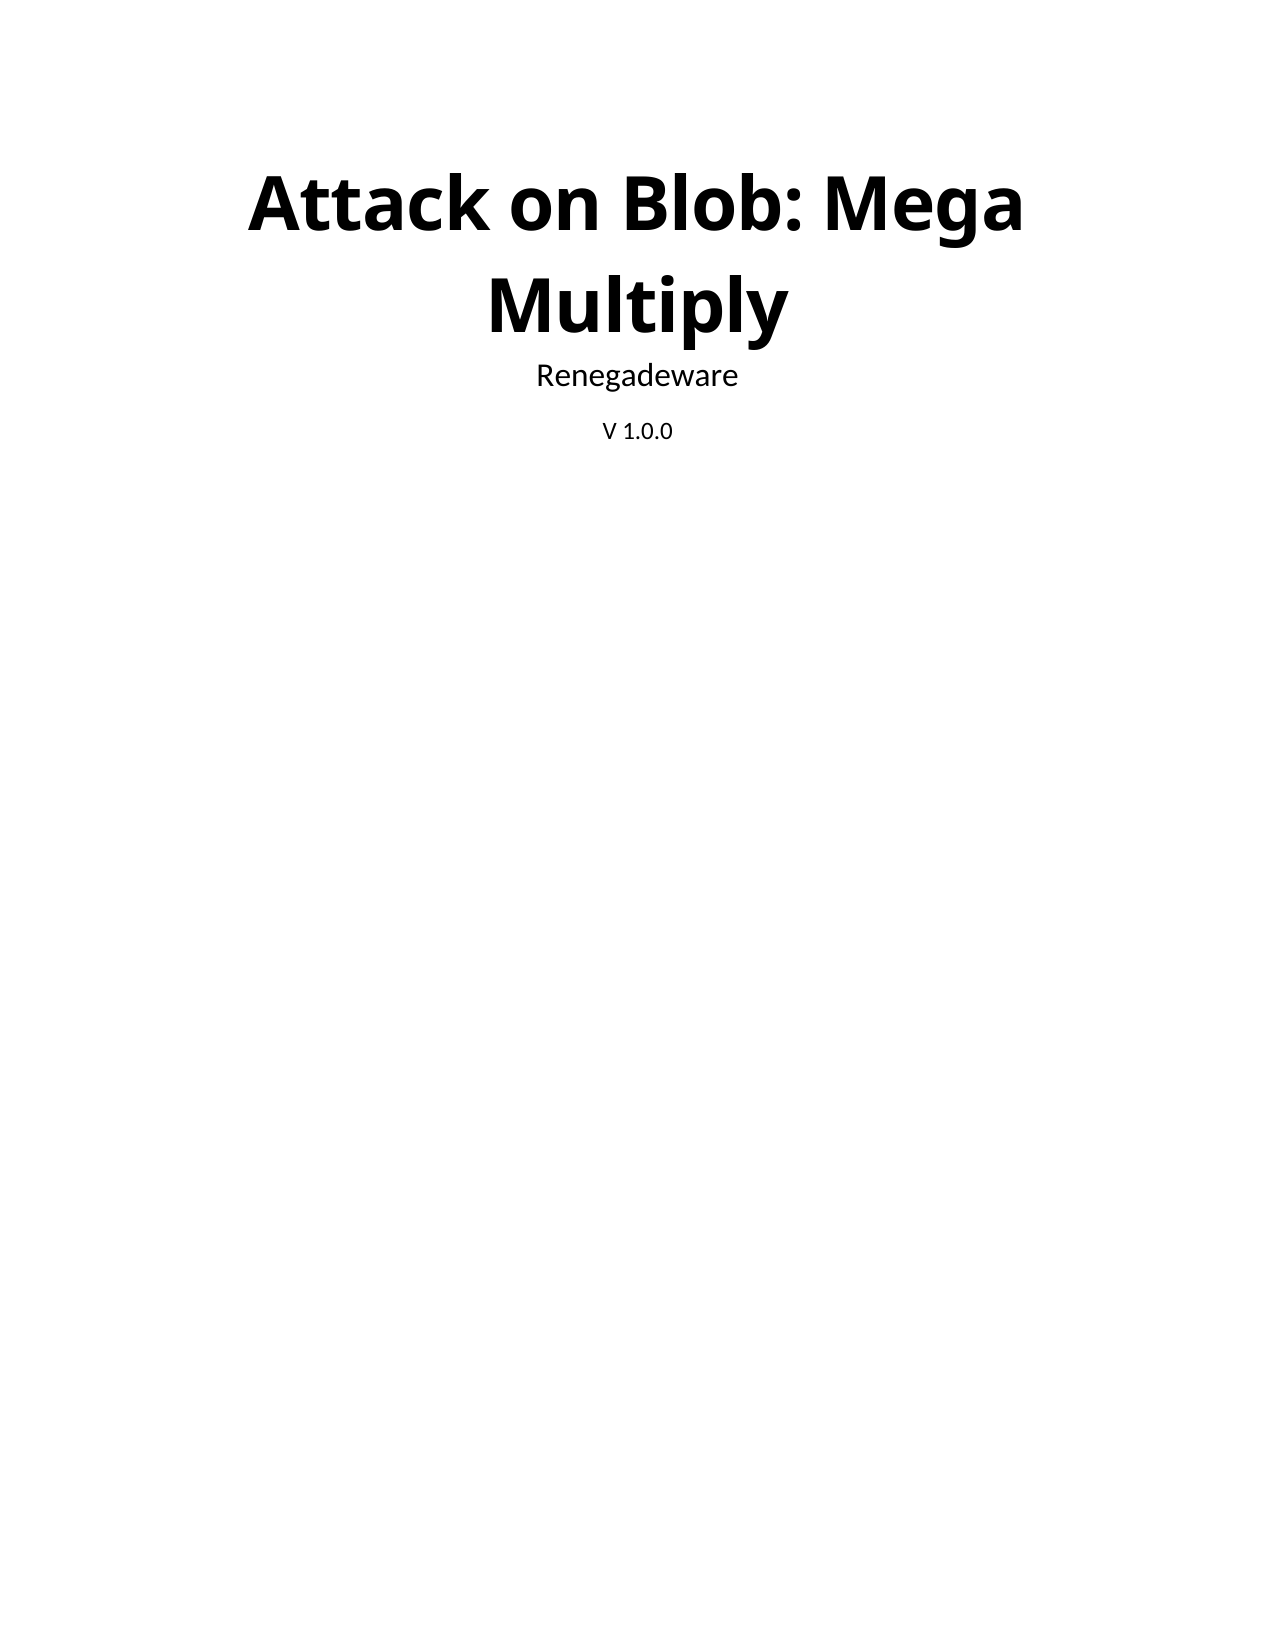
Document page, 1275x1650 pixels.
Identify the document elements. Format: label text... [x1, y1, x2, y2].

title Attack on Blob: Mega Multiply [150, 150, 1125, 354]
text Renegadeware [150, 354, 1125, 395]
text V 1.0.0 [150, 415, 1125, 446]
